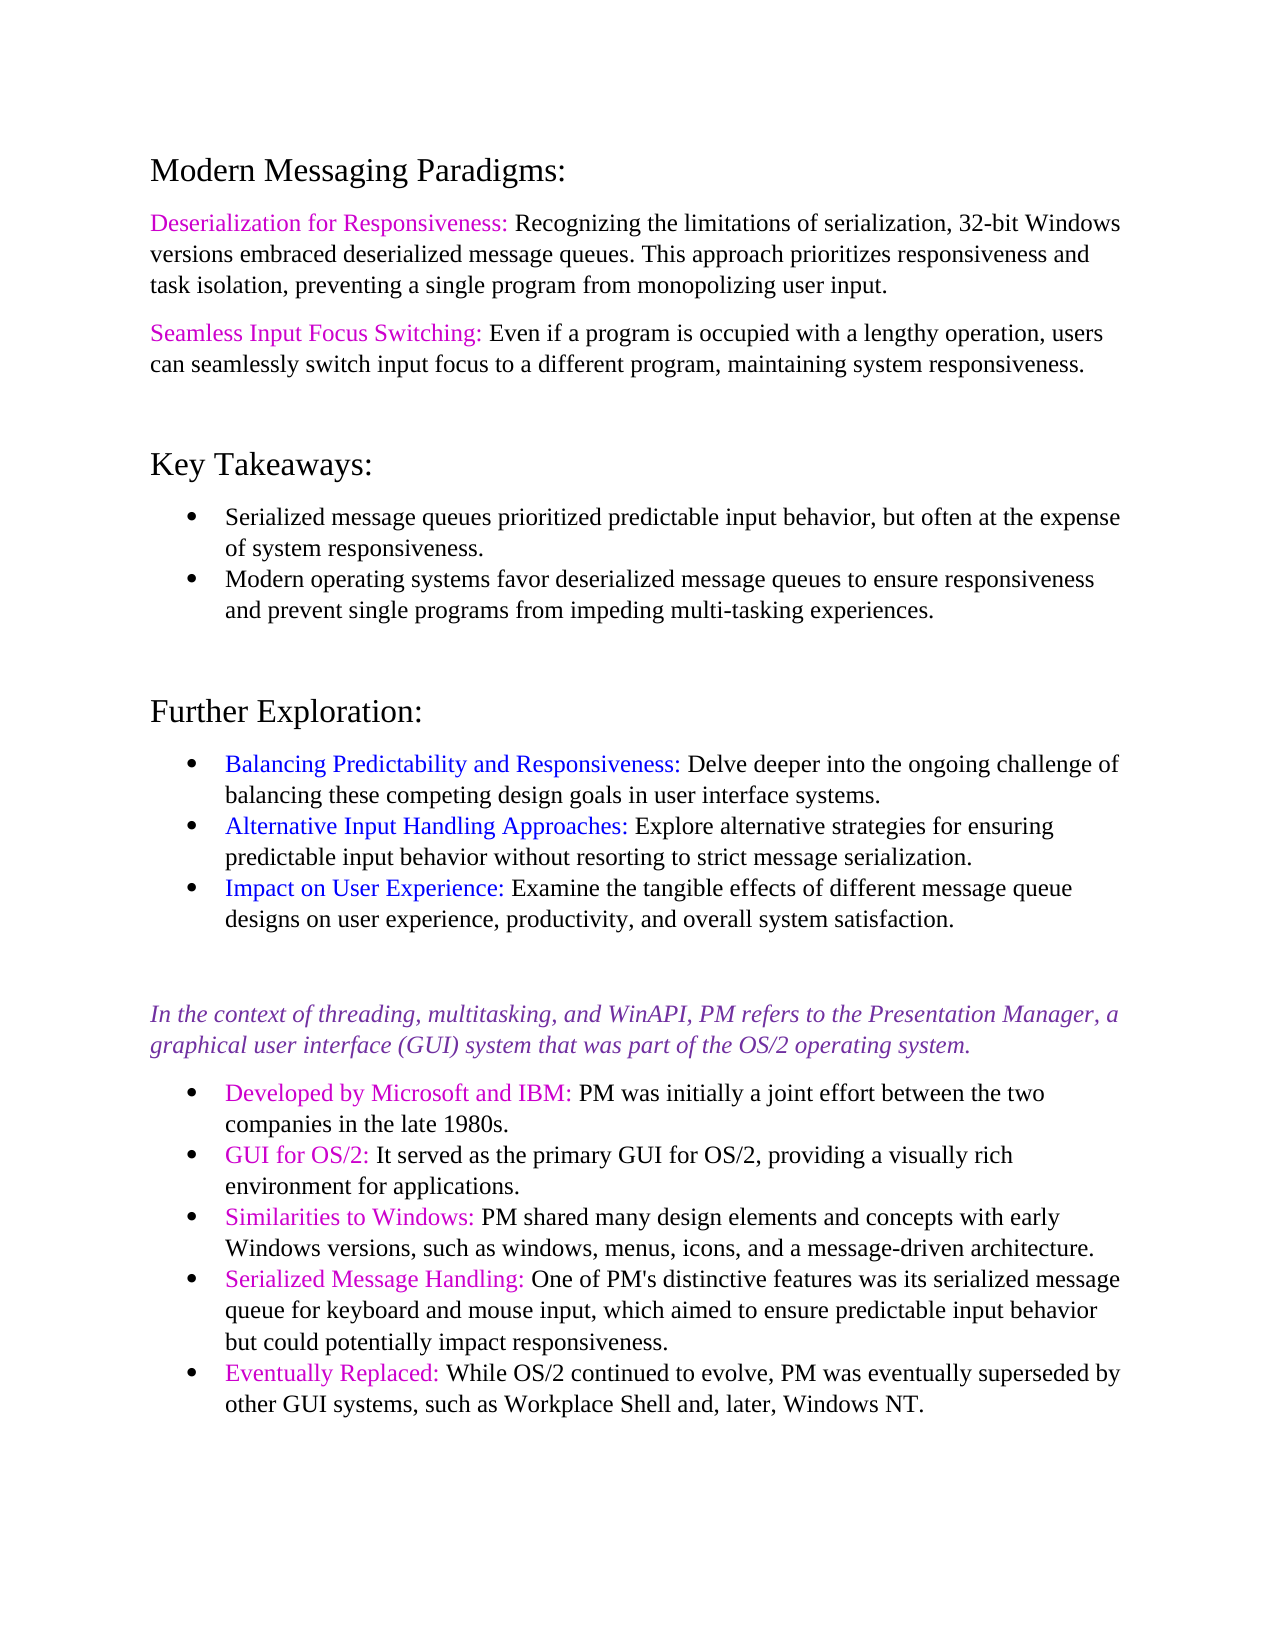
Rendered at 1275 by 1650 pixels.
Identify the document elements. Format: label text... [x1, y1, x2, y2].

text Deserialization for Responsiveness: Recognizing the limitations of serialization, 32-bit Windows versions embraced deserialized message queues. This approach prioritizes responsiveness and task isolation, preventing a single program from monopolizing user input. [150, 208, 1125, 299]
list Similarities to Windows: PM shared many design elements and concepts with early Windows versions, such as windows, menus, icons, and a message-driven architecture. [187, 1202, 1125, 1262]
list Alternative Input Handling Approaches: Explore alternative strategies for ensuring predictable input behavior without resorting to strict message serialization. [187, 811, 1125, 871]
list Balancing Predictability and Responsiveness: Delve deeper into the ongoing challenge of balancing these competing design goals in user interface systems. [187, 749, 1125, 809]
text Modern Messaging Paradigms: [150, 150, 1125, 188]
list GUI for OS/2: It served as the primary GUI for OS/2, providing a visually rich environment for applications. [187, 1140, 1125, 1200]
list Developed by Microsoft and IBM: PM was initially a joint effort between the two companies in the late 1980s. [187, 1078, 1125, 1138]
list Modern operating systems favor deserialized message queues to ensure responsiveness and prevent single programs from impeding multi-tasking experiences. [187, 564, 1125, 624]
text In the context of threading, multitasking, and WinAPI, PM refers to the Presentation Manager, a graphical user interface (GUI) system that was part of the OS/2 operating system. [150, 999, 1125, 1059]
list Eventually Replaced: While OS/2 continued to evolve, PM was eventually superseded by other GUI systems, such as Workplace Shell and, later, Windows NT. [187, 1358, 1125, 1417]
list Impact on User Experience: Examine the tangible effects of different message queue designs on user experience, productivity, and overall system satisfaction. [187, 873, 1125, 933]
text Key Takeaways: [150, 444, 1125, 483]
text Further Exploration: [150, 691, 1125, 729]
list Serialized message queues prioritized predictable input behavior, but often at the expense of system responsiveness. [187, 502, 1125, 562]
list Serialized Message Handling: One of PM's distinctive features was its serialized message queue for keyboard and mouse input, which aimed to ensure predictable input behavior but could potentially impact responsiveness. [187, 1264, 1125, 1355]
text Seamless Input Focus Switching: Even if a program is occupied with a lengthy operation, users can seamlessly switch input focus to a different program, maintaining system responsiveness. [150, 318, 1125, 378]
